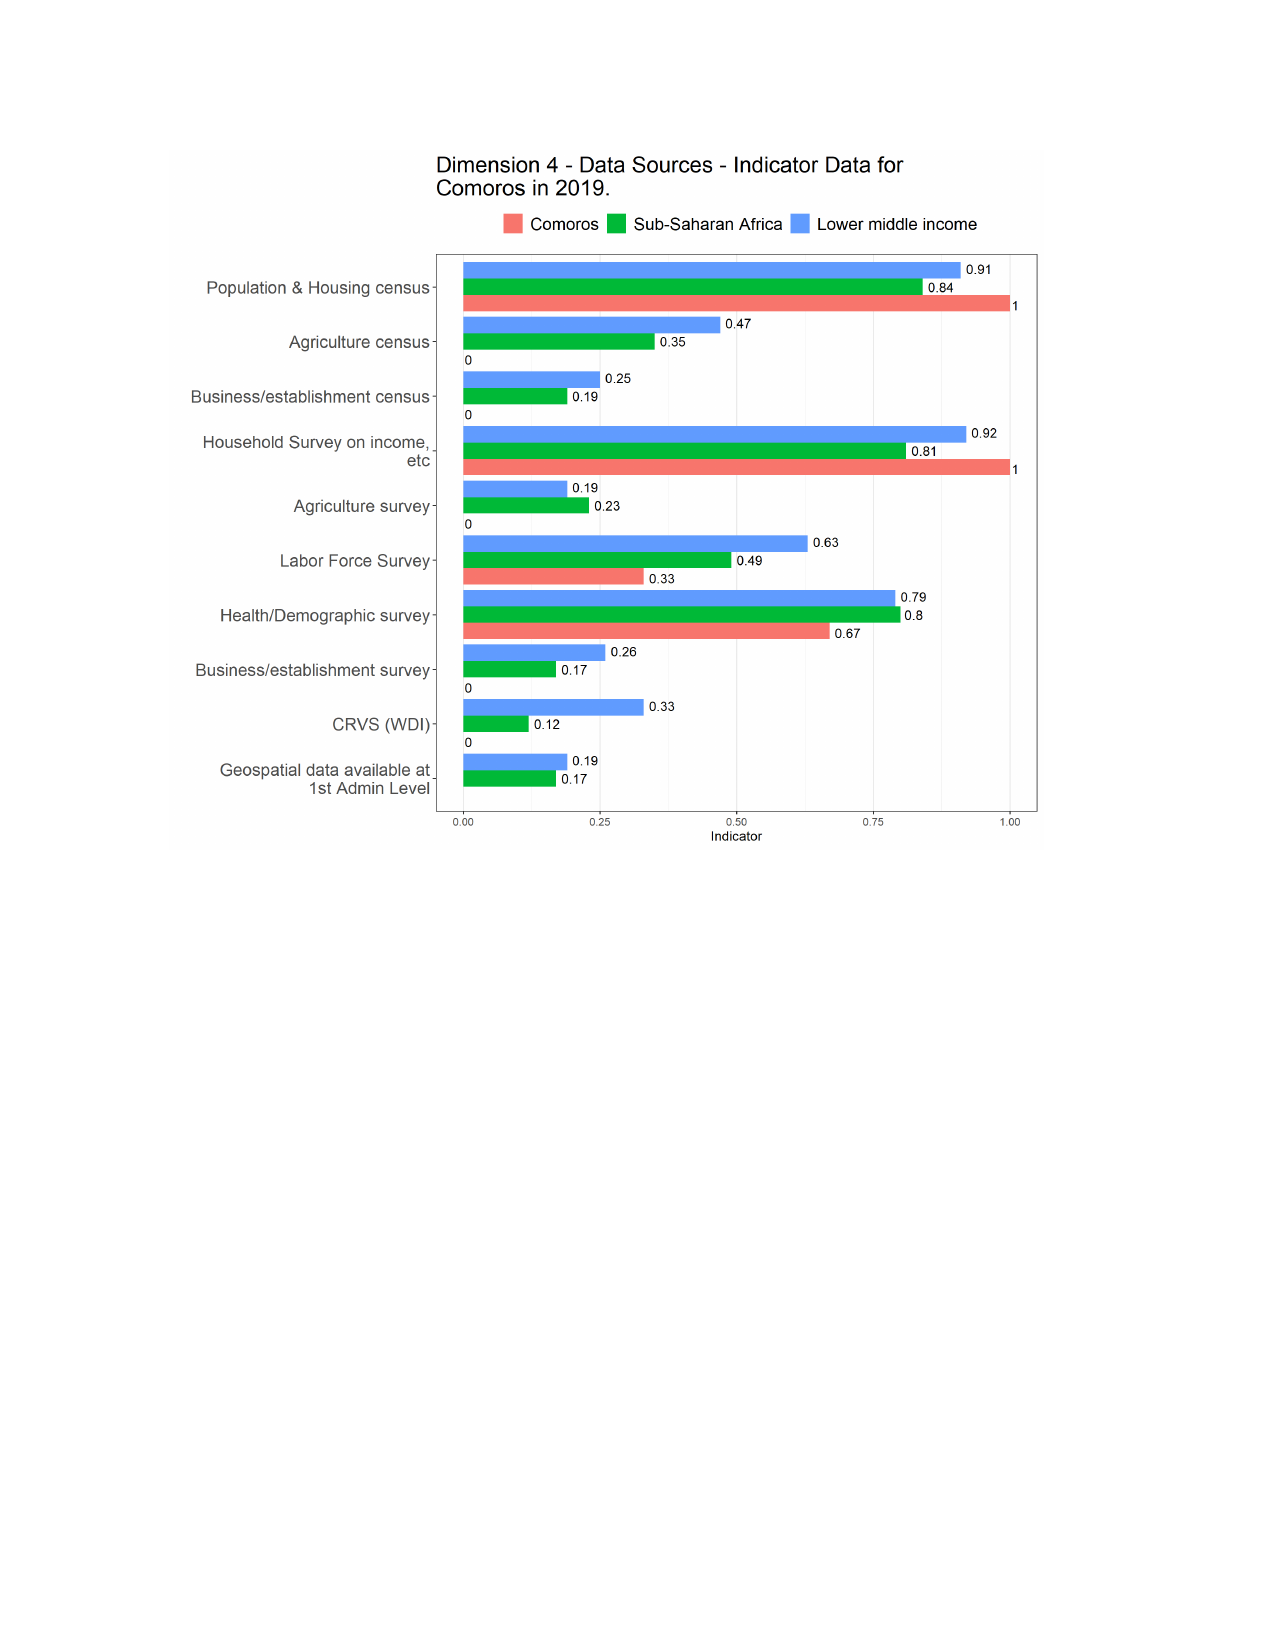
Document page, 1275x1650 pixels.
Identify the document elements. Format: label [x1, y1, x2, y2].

picture [168, 150, 1044, 850]
